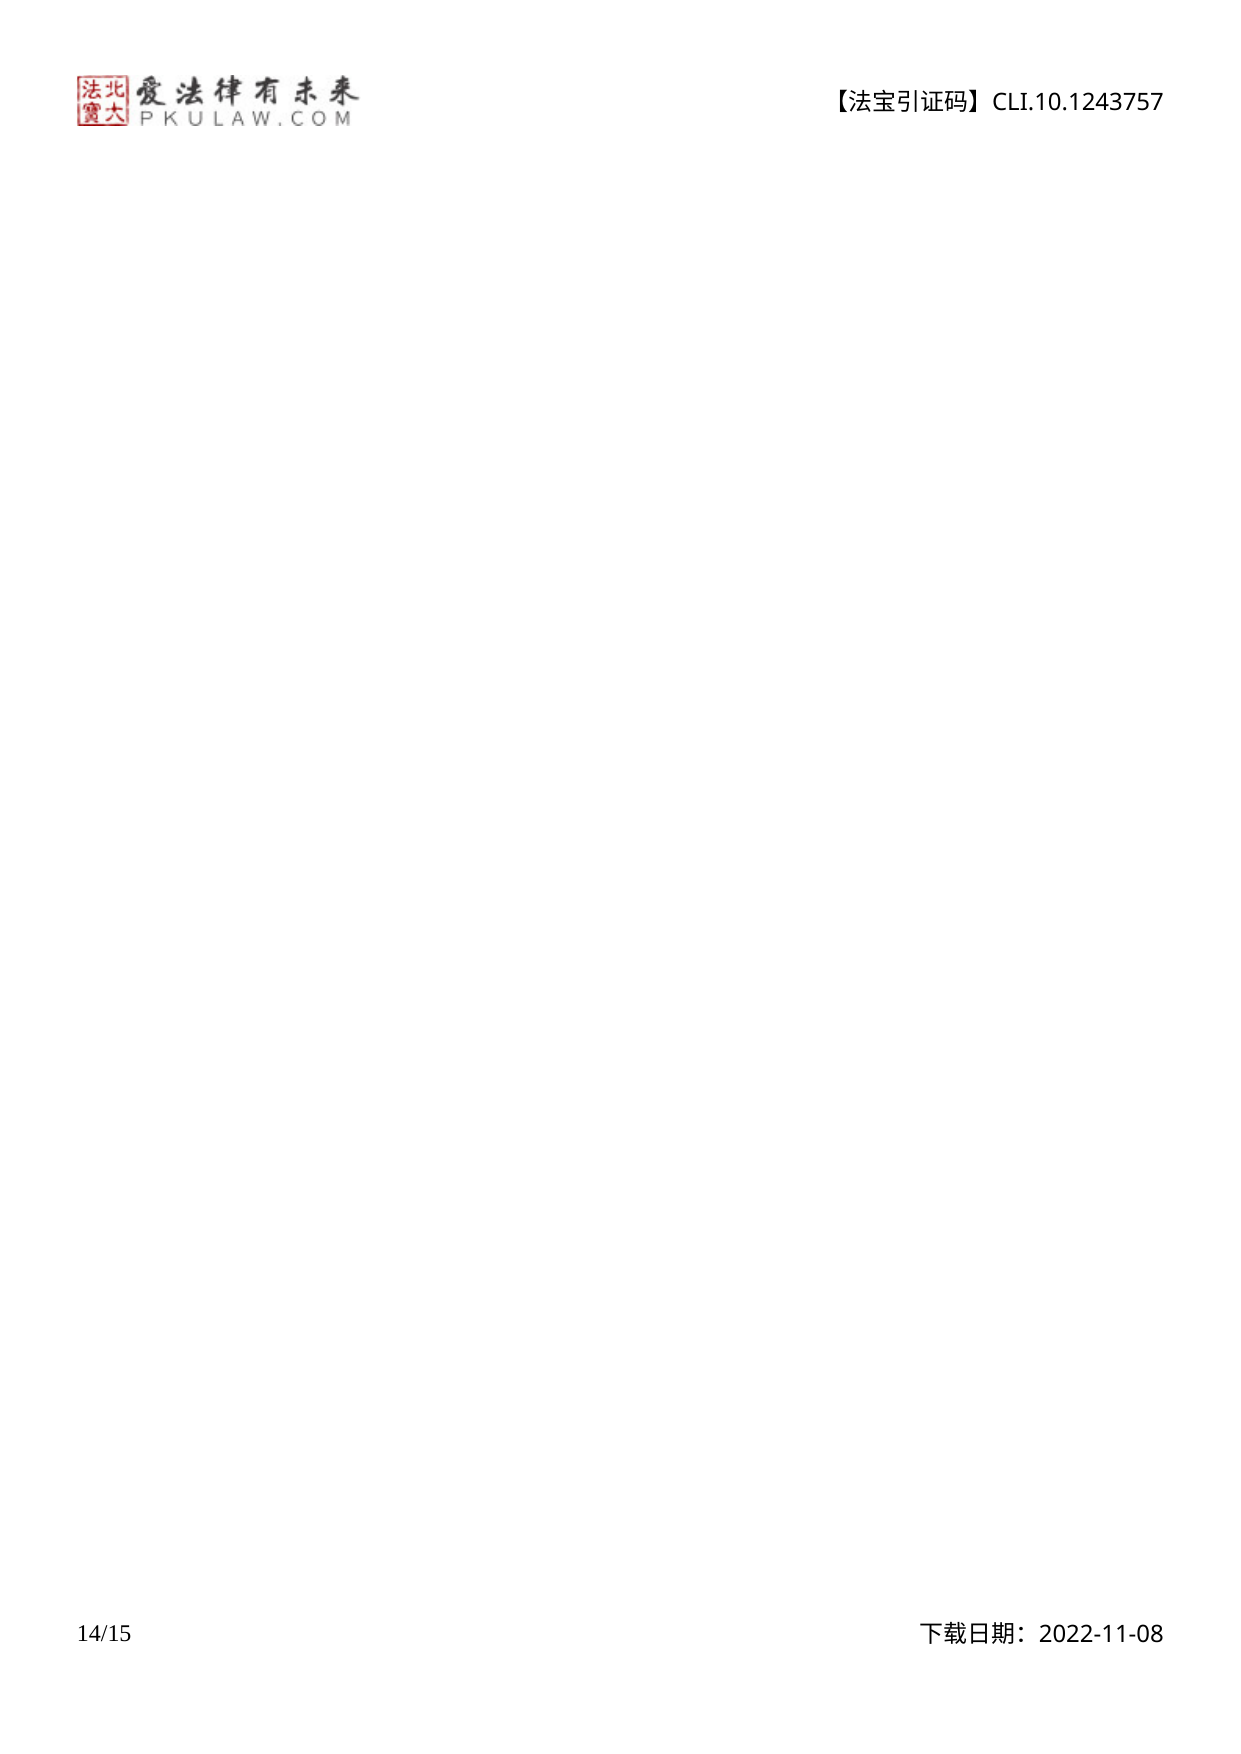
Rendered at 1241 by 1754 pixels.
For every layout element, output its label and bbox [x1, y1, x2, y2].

picture [76, 75, 361, 126]
